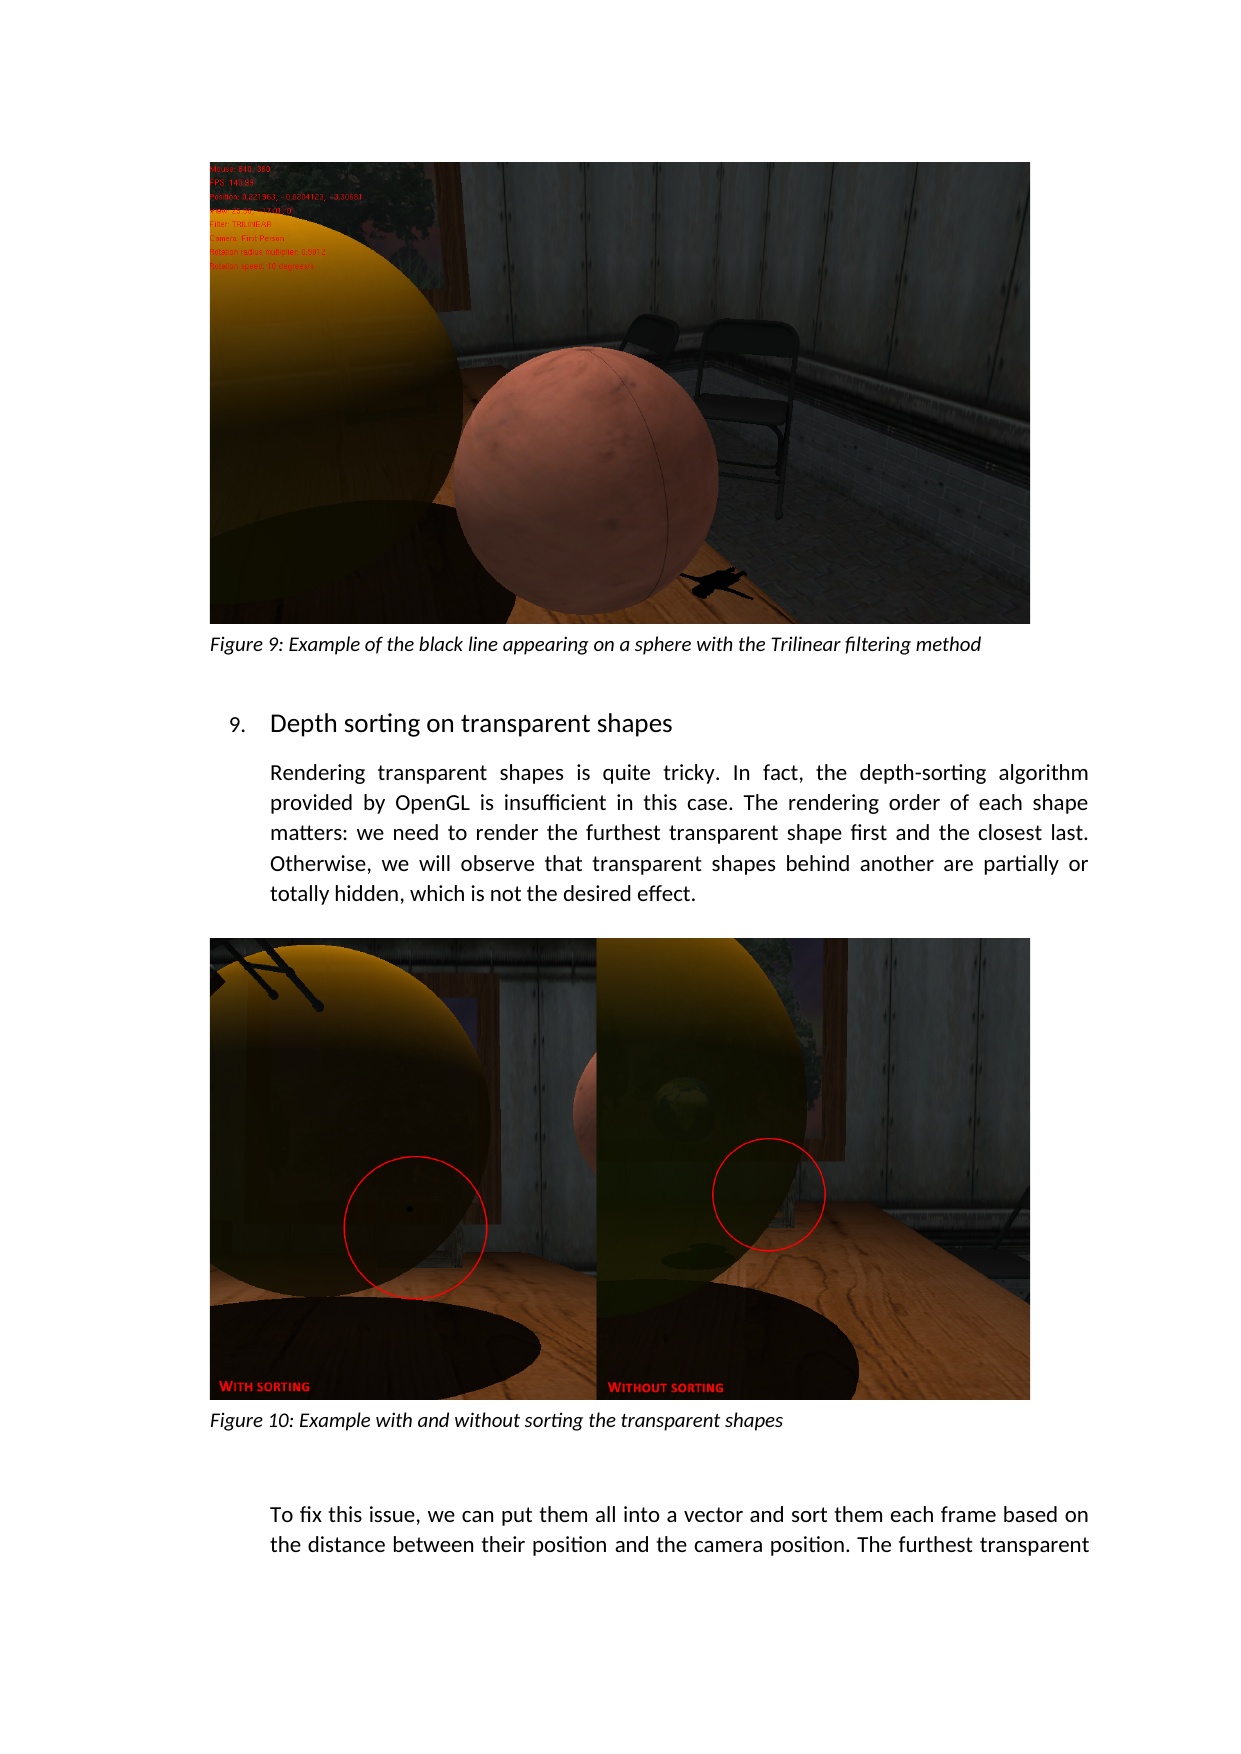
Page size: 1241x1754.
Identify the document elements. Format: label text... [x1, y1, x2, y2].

picture [209, 938, 1031, 1400]
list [270, 1500, 1090, 1558]
list Depth sorting on transparent shapes [228, 706, 1090, 739]
list Rendering transparent shapes is quite tricky. In fact, the depth-sorting algorithm provided by OpenGL is insufficient in this case. The rendering order of each shape matters: we need to render the furthest transparent shape first and the closest last. Otherwise, we will observe that transparent shapes behind another are partially or totally hidden, which is not the desired effect. [270, 758, 1090, 907]
picture [209, 162, 1031, 624]
